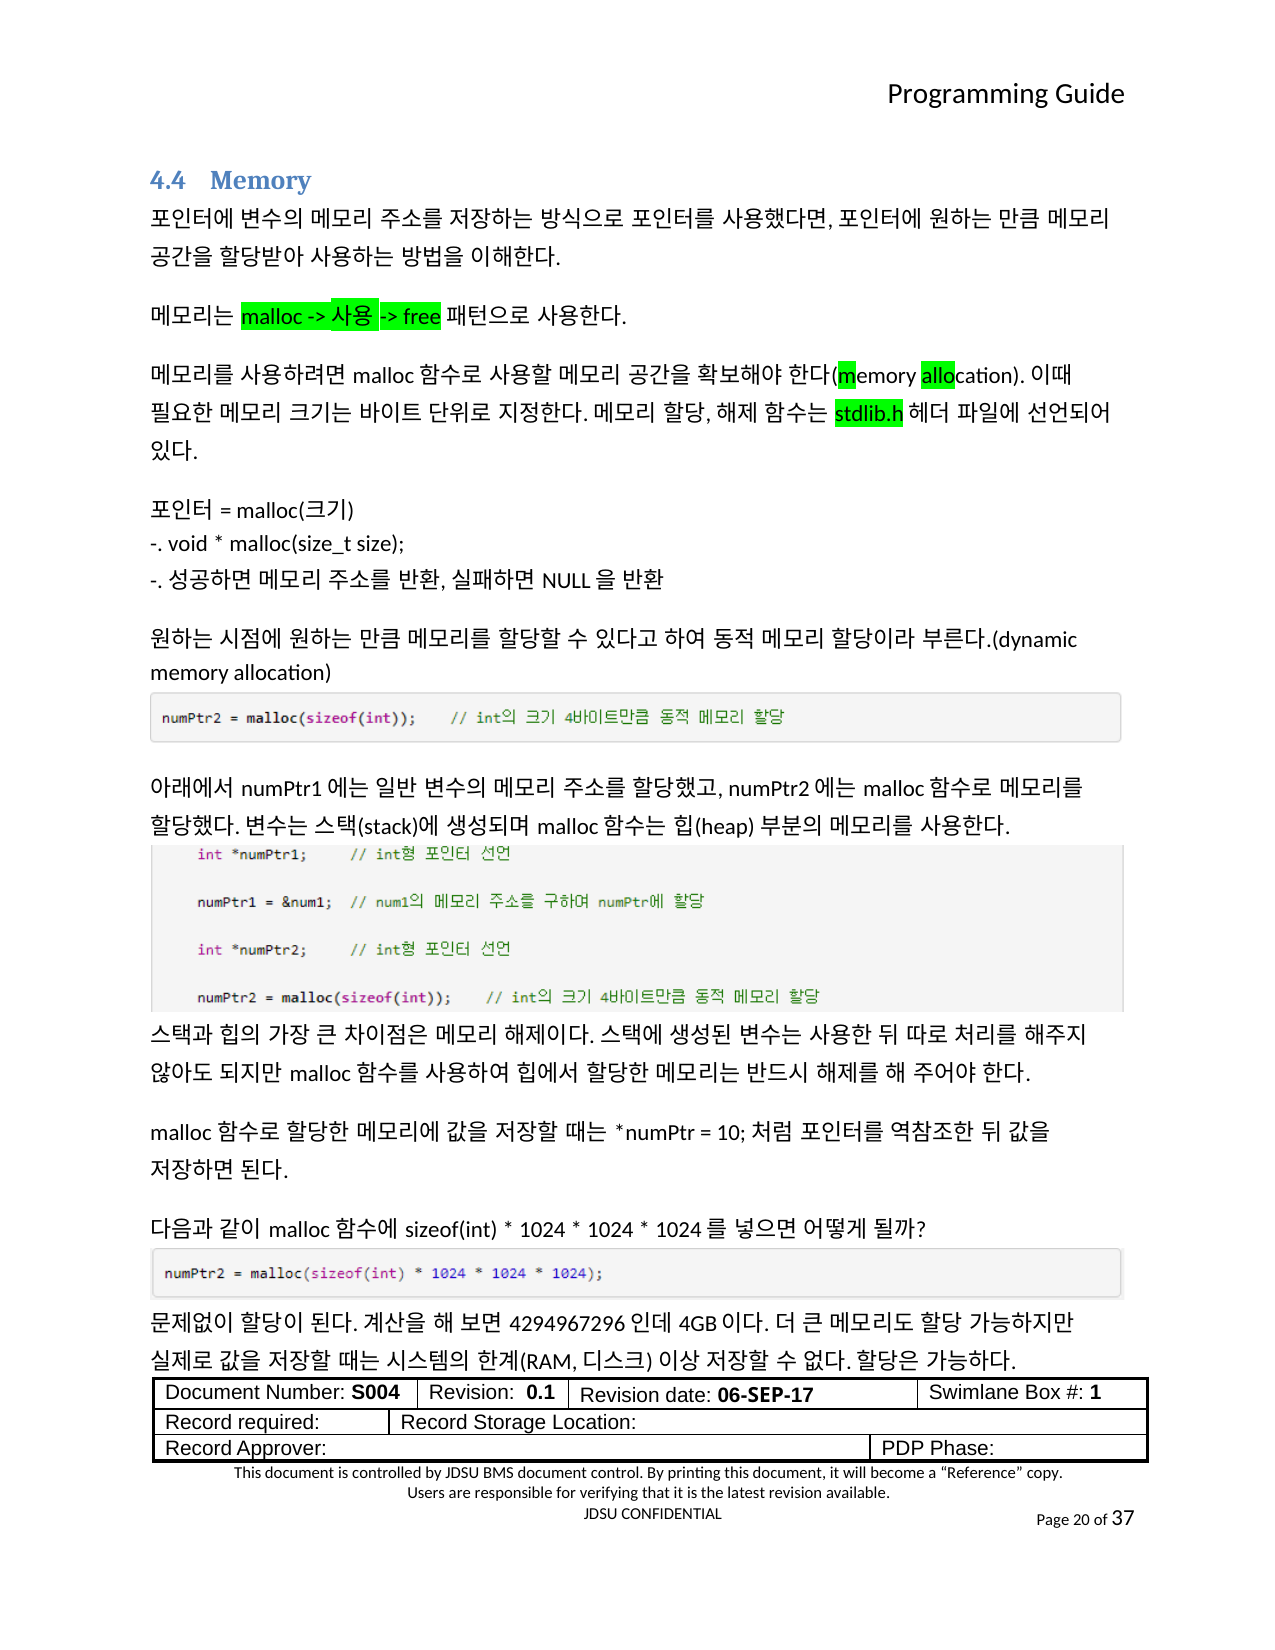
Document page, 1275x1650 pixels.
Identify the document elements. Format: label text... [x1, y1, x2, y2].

text 아래에서 numPtr1에는 일반 변수의 메모리 주소를 할당했고, numPtr2에는 malloc 함수로 메모리를 할당했다. 변수는 스택(stack)에 생성되며 malloc 함수는 힙(heap) 부분의 메모리를 사용한다. 스택과 힙의 가장 큰 차이점은 메모리 해제이다. 스택에 생성된 변수는 사용한 뒤 따로 처리를 해주지 않아도 되지만 malloc 함수를 사용하여 힙에서 할당한 메모리는 반드시 해제를 해 주어야 한다. [150, 769, 1125, 845]
text 메모리는 malloc -> 사용 -> free 패턴으로 사용한다. [379, 298, 1125, 331]
picture [150, 1248, 1125, 1300]
text 다음과 같이 malloc 함수에 sizeof(int) * 1024 * 1024 * 1024를 넣으면 어떻게 될까? 문제없이 할당이 된다. 계산을 해 보면 4294967296인데 4GB이다. 더 큰 메모리도 할당 가능하지만 실제로 값을 저장할 때는 시스템의 한계(RAM, 디스크) 이상 저장할 수 없다. 할당은 가능하다. [150, 1211, 1125, 1248]
picture [150, 690, 1125, 745]
text 다음과 같이 malloc 함수에 sizeof(int) * 1024 * 1024 * 1024를 넣으면 어떻게 될까? 문제없이 할당이 된다. 계산을 해 보면 4294967296인데 4GB이다. 더 큰 메모리도 할당 가능하지만 실제로 값을 저장할 때는 시스템의 한계(RAM, 디스크) 이상 저장할 수 없다. 할당은 가능하다. [150, 1300, 1125, 1376]
text 메모리를 사용하려면 malloc 함수로 사용할 메모리 공간을 확보해야 한다(memory allocation). 이때 필요한 메모리 크기는 바이트 단위로 지정한다. 메모리 할당, 해제 함수는 stdlib.h 헤더 파일에 선언되어 있다. [150, 357, 1125, 466]
text 메모리는 malloc -> 사용 -> free 패턴으로 사용한다. [150, 298, 331, 331]
subtitle Memory [150, 165, 1125, 196]
text 포인터에 변수의 메모리 주소를 저장하는 방식으로 포인터를 사용했다면, 포인터에 원하는 만큼 메모리 공간을 할당받아 사용하는 방법을 이해한다. [150, 201, 1125, 272]
picture [150, 845, 1125, 1012]
text malloc 함수로 할당한 메모리에 값을 저장할 때는 *numPtr = 10; 처럼 포인터를 역참조한 뒤 값을 저장하면 된다. [150, 1114, 1125, 1185]
text 포인터 = malloc(크기) -. void * malloc(size_t size); -. 성공하면 메모리 주소를 반환, 실패하면 NULL을 반환 [150, 492, 1125, 595]
text 원하는 시점에 원하는 만큼 메모리를 할당할 수 있다고 하여 동적 메모리 할당이라 부른다.(dynamic memory allocation) [150, 621, 1125, 690]
text 아래에서 numPtr1에는 일반 변수의 메모리 주소를 할당했고, numPtr2에는 malloc 함수로 메모리를 할당했다. 변수는 스택(stack)에 생성되며 malloc 함수는 힙(heap) 부분의 메모리를 사용한다. 스택과 힙의 가장 큰 차이점은 메모리 해제이다. 스택에 생성된 변수는 사용한 뒤 따로 처리를 해주지 않아도 되지만 malloc 함수를 사용하여 힙에서 할당한 메모리는 반드시 해제를 해 주어야 한다. [150, 1012, 1125, 1088]
